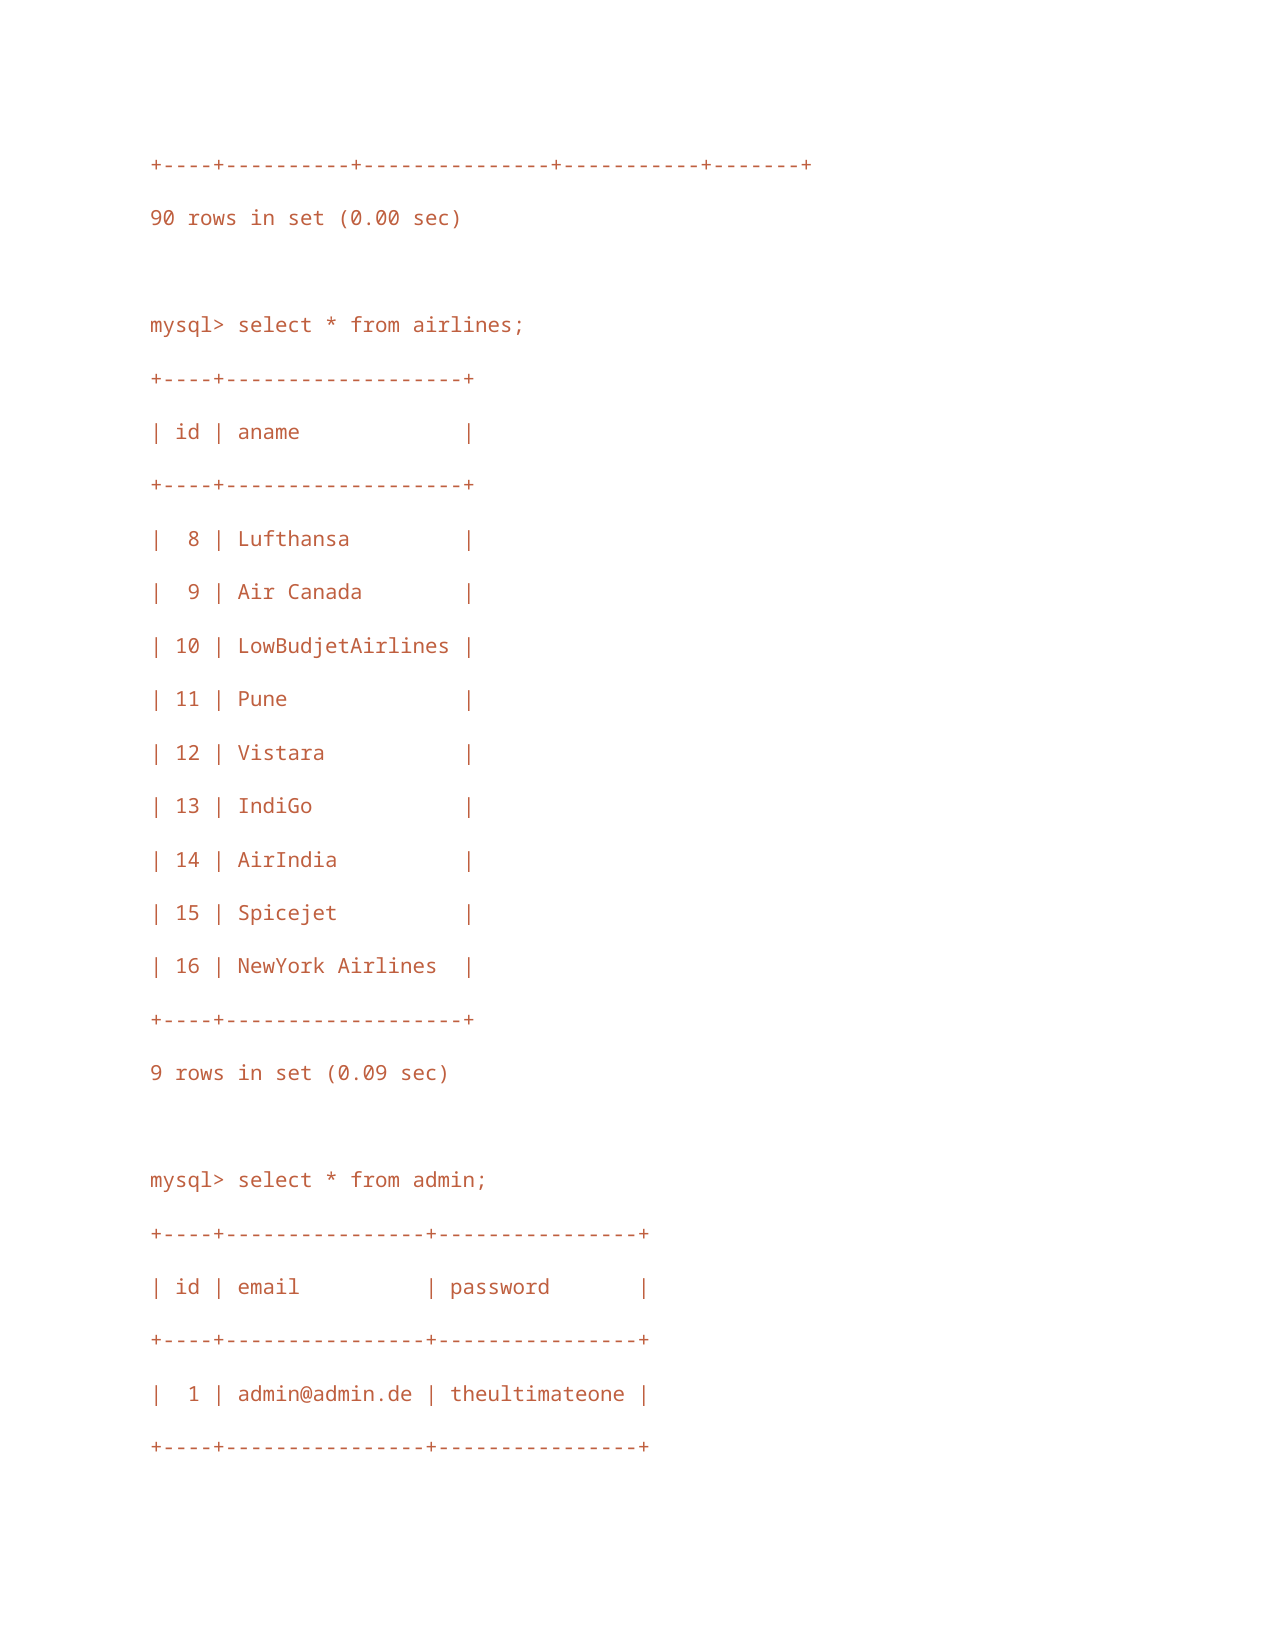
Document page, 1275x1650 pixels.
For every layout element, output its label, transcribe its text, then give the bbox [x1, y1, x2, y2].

text +----+-------------------+ [150, 1005, 1125, 1033]
text +----+----------------+----------------+ [150, 1219, 1125, 1247]
text | 1 | admin@admin.de | theultimateone | [150, 1379, 1125, 1407]
text | id | aname | [150, 417, 1125, 446]
text 90 rows in set (0.00 sec) [150, 203, 1125, 232]
text | id | email | password | [150, 1272, 1125, 1301]
text | 13 | IndiGo | [150, 791, 1125, 820]
text +----+----------------+----------------+ [150, 1432, 1125, 1461]
text | 9 | Air Canada | [150, 577, 1125, 606]
text 9 rows in set (0.09 sec) [150, 1058, 1125, 1087]
text +----+-------------------+ [150, 364, 1125, 392]
text +----+----------------+----------------+ [150, 1326, 1125, 1354]
text mysql> select * from admin; [150, 1165, 1125, 1194]
text | 14 | AirIndia | [150, 845, 1125, 873]
text | 12 | Vistara | [150, 738, 1125, 766]
text +----+-------------------+ [150, 471, 1125, 499]
text | 8 | Lufthansa | [150, 524, 1125, 552]
text | 10 | LowBudjetAirlines | [150, 631, 1125, 659]
text | 11 | Pune | [150, 684, 1125, 713]
text mysql> select * from airlines; [150, 310, 1125, 339]
text | 15 | Spicejet | [150, 898, 1125, 927]
text | 16 | NewYork Airlines | [150, 952, 1125, 980]
text +----+----------+---------------+-----------+-------+ [150, 150, 1125, 178]
